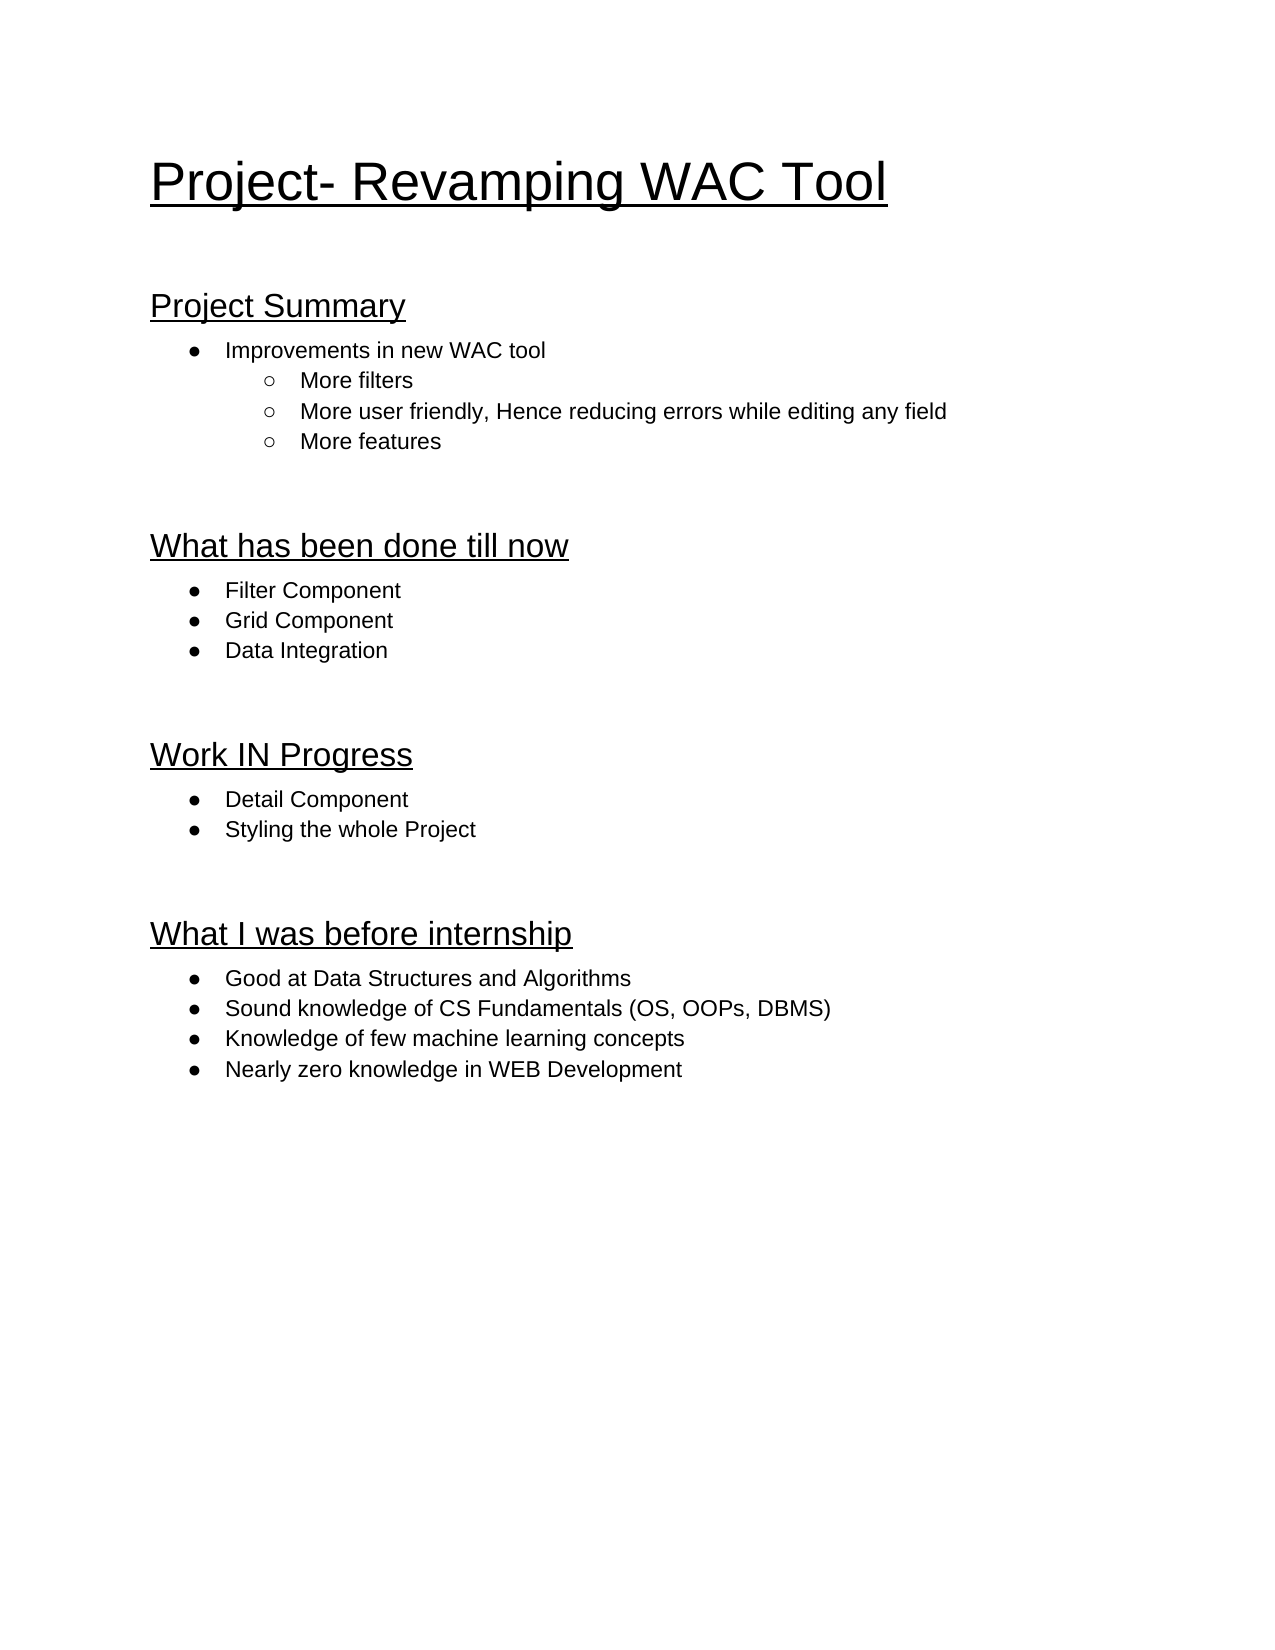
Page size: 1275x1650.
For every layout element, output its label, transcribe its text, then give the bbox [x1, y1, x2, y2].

list Nearly zero knowledge in WEB Development [187, 1056, 1125, 1082]
list More user friendly, Hence reducing errors while editing any field [262, 398, 1125, 424]
list Good at Data Structures and Algorithms [187, 965, 1125, 991]
title Project- Revamping WAC Tool [150, 150, 1125, 212]
list More features [262, 428, 1125, 454]
subtitle What has been done till now [150, 526, 1125, 564]
subtitle What I was before internship [150, 914, 1125, 952]
list More filters [262, 367, 1125, 394]
list Detail Component [187, 786, 1125, 812]
list Styling the whole Project [187, 816, 1125, 842]
list Grid Component [187, 607, 1125, 633]
list Sound knowledge of CS Fundamentals (OS, OOPs, DBMS) [187, 995, 1125, 1022]
list Filter Component [187, 577, 1125, 603]
subtitle Project Summary [150, 286, 1125, 325]
list Data Integration [187, 637, 1125, 663]
subtitle Work IN Progress [150, 735, 1125, 773]
list Improvements in new WAC tool [187, 337, 1125, 363]
list Knowledge of few machine learning concepts [187, 1025, 1125, 1052]
